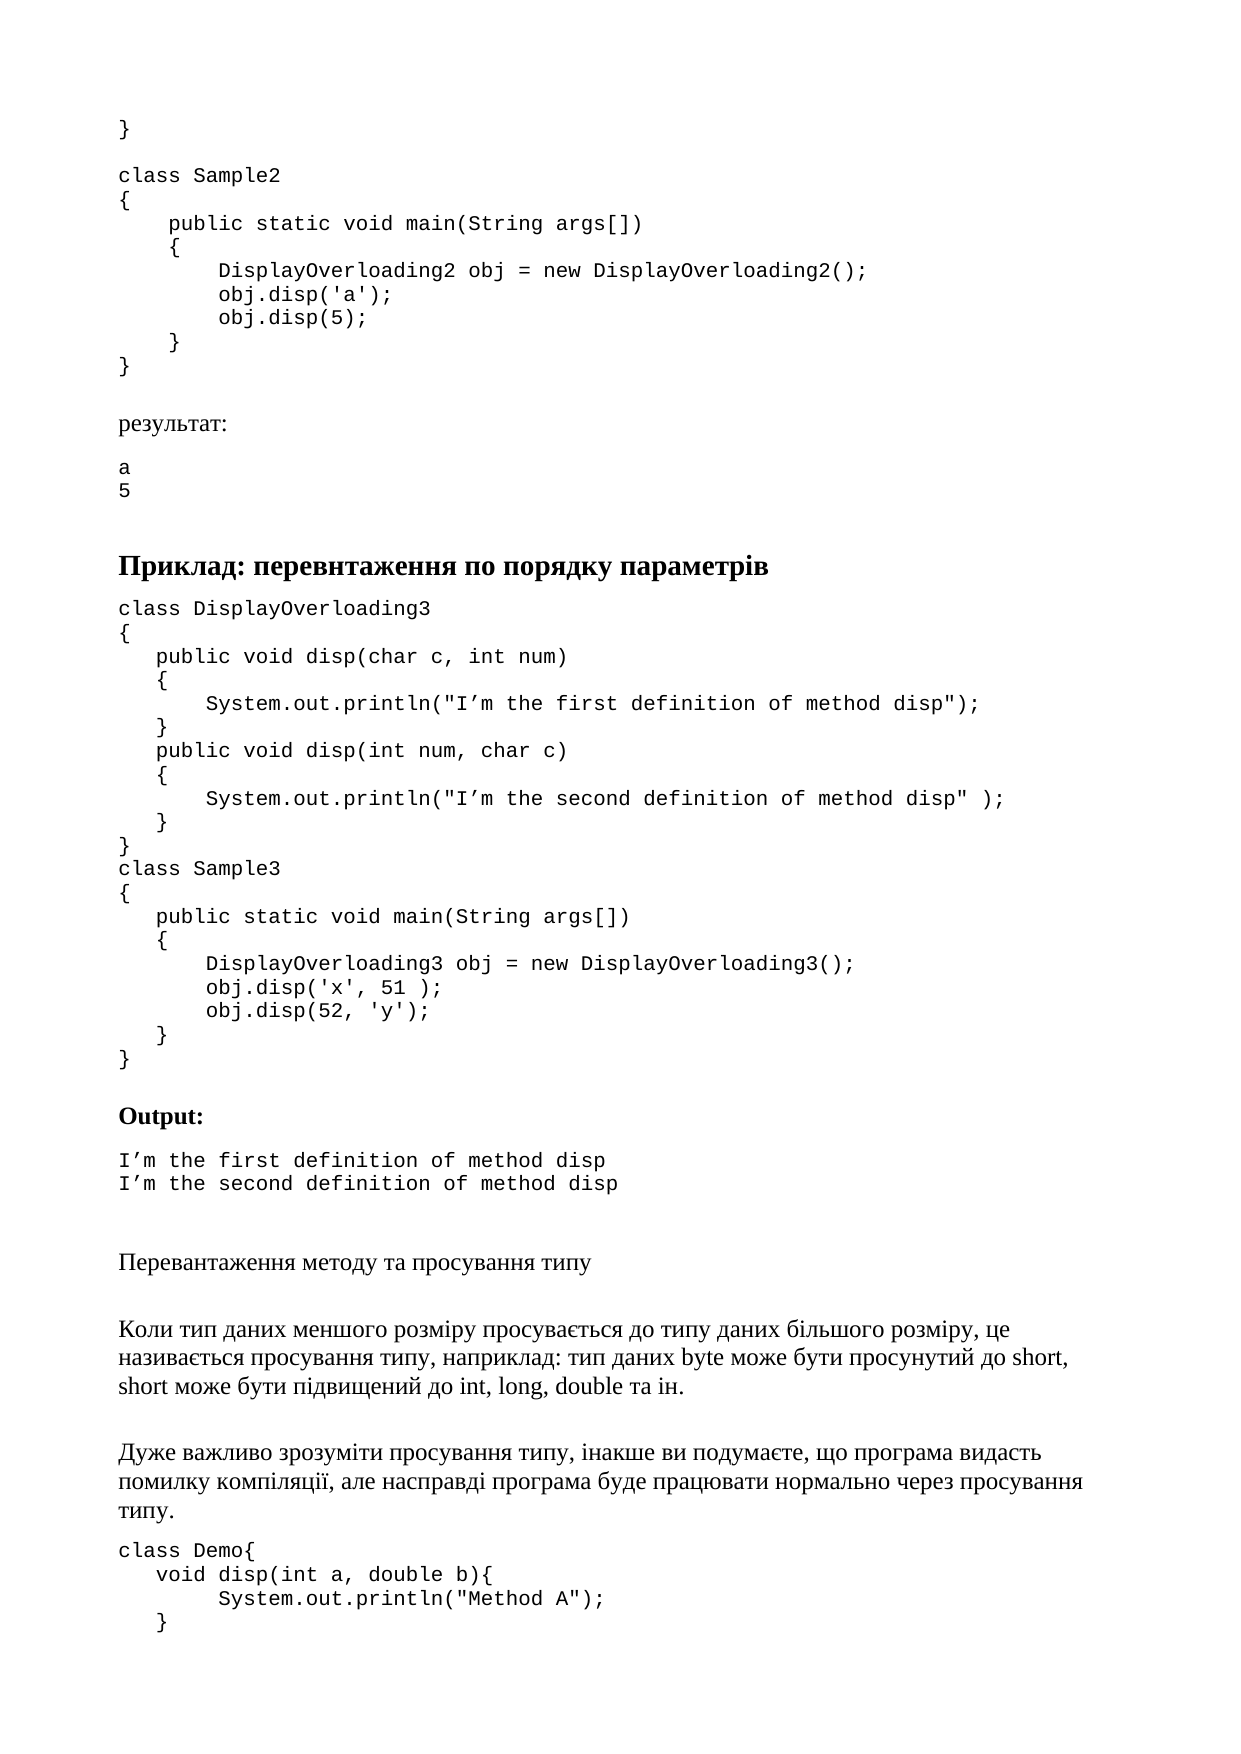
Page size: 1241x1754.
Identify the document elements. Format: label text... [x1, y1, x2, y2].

text public void disp(int num, char c) [118, 740, 1122, 764]
text I’m the first definition of method disp [118, 1150, 1122, 1173]
text Коли тип даних меншого розміру просувається до типу даних більшого розміру, це називається просування типу, наприклад: тип даних byte може бути просунутий до short, short може бути підвищений до int, long, double та ін. [118, 1314, 1122, 1400]
text } [118, 331, 1122, 354]
text class Demo{ [118, 1540, 1122, 1564]
text obj.disp('a'); [118, 284, 1122, 307]
text class Sample3 [118, 858, 1122, 882]
text public static void main(String args[]) [118, 906, 1122, 929]
text { [118, 189, 1122, 213]
text System.out.println("I’m the first definition of method disp"); [118, 693, 1122, 717]
text } [118, 354, 1122, 378]
text obj.disp('x', 51 ); [118, 977, 1122, 1000]
text { [118, 669, 1122, 693]
text { [118, 236, 1122, 260]
text { [118, 764, 1122, 787]
text } [118, 1024, 1122, 1048]
text { [118, 929, 1122, 953]
text I’m the second definition of method disp [118, 1173, 1122, 1197]
text { [118, 622, 1122, 646]
text } [118, 717, 1122, 740]
text } [118, 1048, 1122, 1071]
text obj.disp(52, 'y'); [118, 1000, 1122, 1024]
text } [118, 1611, 1122, 1635]
text { [118, 882, 1122, 906]
text System.out.println("I’m the second definition of method disp" ); [118, 787, 1122, 811]
text public void disp(char c, int num) [118, 646, 1122, 669]
text a [118, 457, 1122, 480]
text Перевантаження методу та просування типу [118, 1247, 1122, 1276]
text public static void main(String args[]) [118, 213, 1122, 236]
text class DisplayOverloading3 [118, 598, 1122, 622]
text void disp(int a, double b){ [118, 1564, 1122, 1588]
text } [118, 118, 1122, 142]
text class Sample2 [118, 165, 1122, 189]
text } [118, 811, 1122, 835]
text 5 [118, 480, 1122, 504]
text Приклад: перевнтаження по порядку параметрів [118, 548, 1122, 582]
text результат: [118, 408, 1122, 436]
text Дуже важливо зрозуміти просування типу, інакше ви подумаєте, що програма видасть помилку компіляції, але насправді програма буде працювати нормально через просування типу. [118, 1437, 1122, 1524]
text } [118, 835, 1122, 858]
text DisplayOverloading3 obj = new DisplayOverloading3(); [118, 953, 1122, 977]
text Output: [118, 1101, 1122, 1129]
text DisplayOverloading2 obj = new DisplayOverloading2(); [118, 260, 1122, 284]
text System.out.println("Method A"); [118, 1588, 1122, 1611]
text obj.disp(5); [118, 307, 1122, 331]
